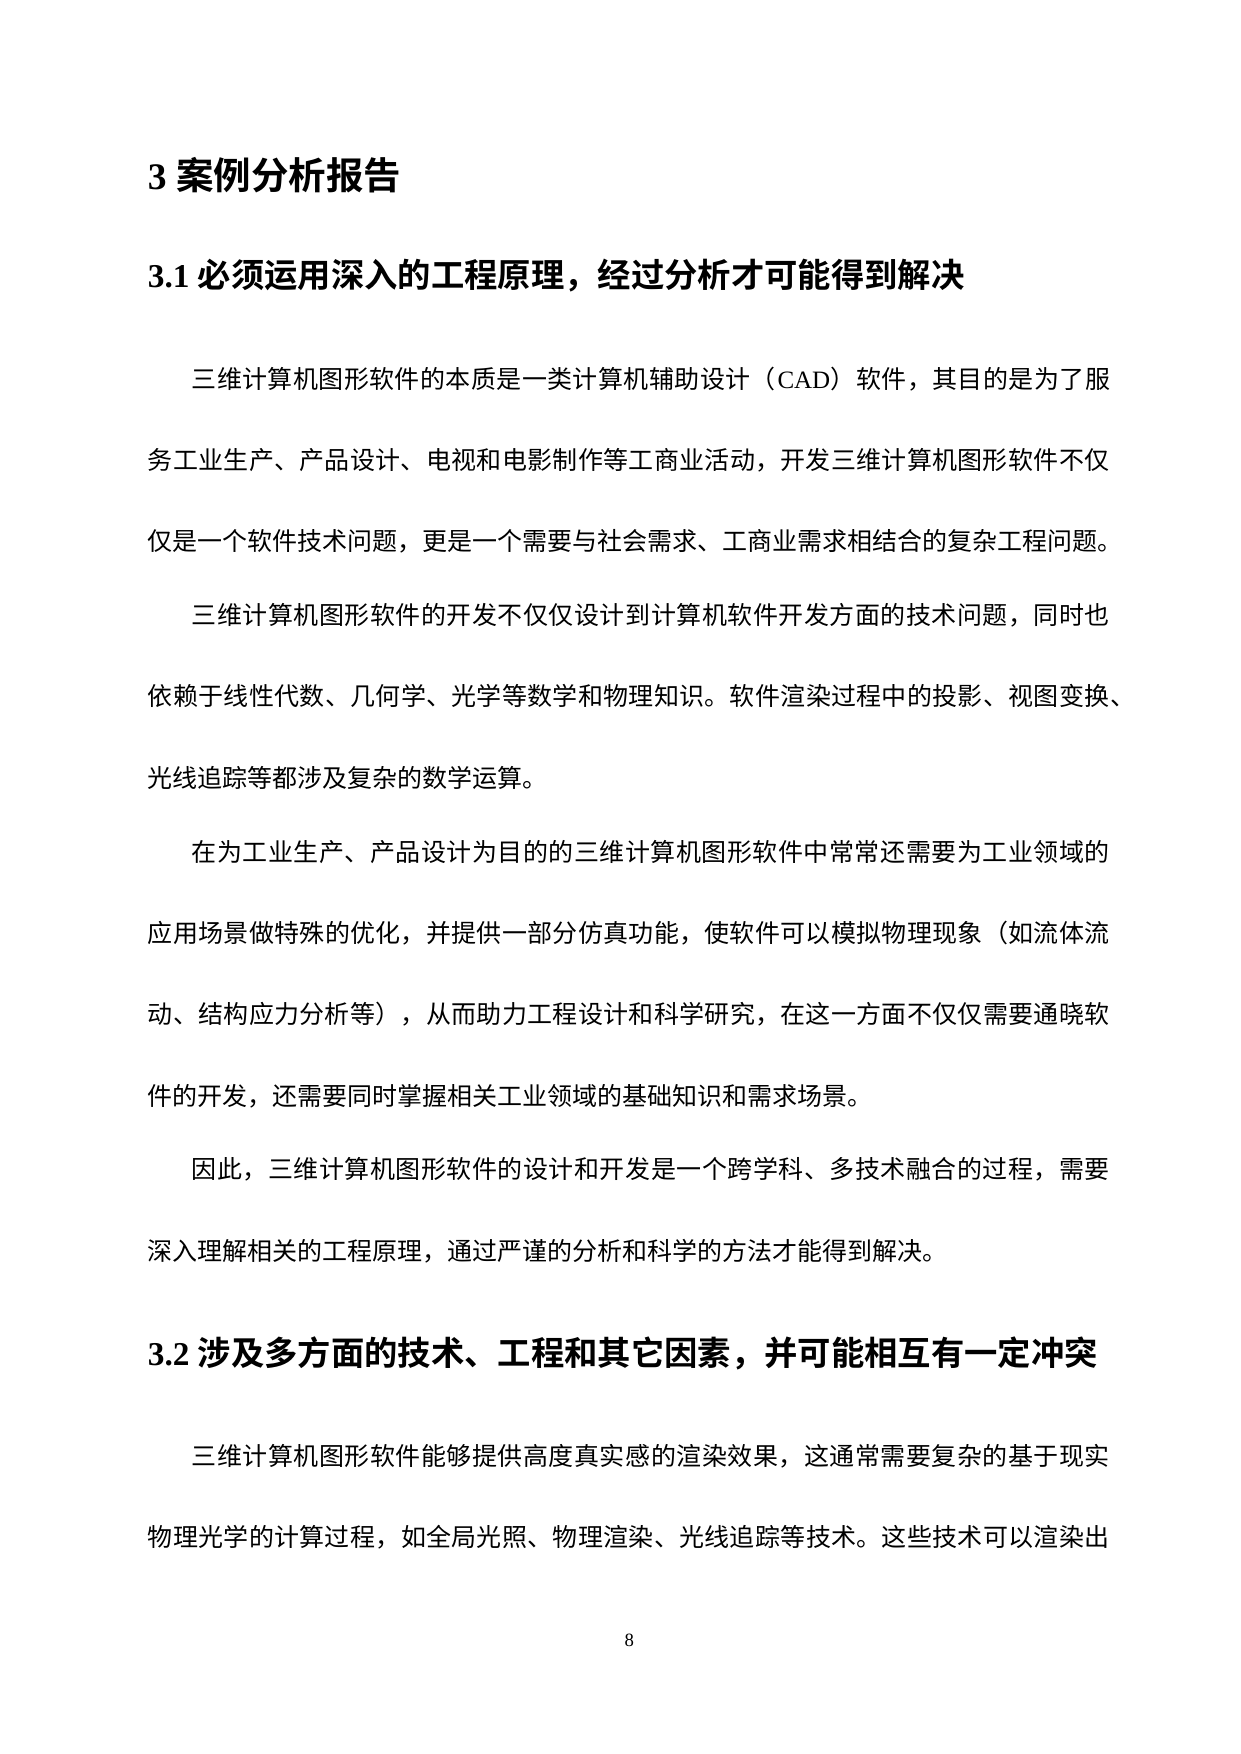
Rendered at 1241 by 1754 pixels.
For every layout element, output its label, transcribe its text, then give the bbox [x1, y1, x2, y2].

text 三维计算机图形软件的本质是一类计算机辅助设计（CAD）软件，其目的是为了服务工业生产、产品设计、电视和电影制作等工商业活动，开发三维计算机图形软件不仅仅是一个软件技术问题，更是一个需要与社会需求、工商业需求相结合的复杂工程问题。 [148, 345, 1110, 572]
text 三维计算机图形软件的开发不仅仅设计到计算机软件开发方面的技术问题，同时也依赖于线性代数、几何学、光学等数学和物理知识。软件渲染过程中的投影、视图变换、光线追踪等都涉及复杂的数学运算。 [148, 581, 1110, 809]
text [148, 1422, 1110, 1568]
text 在为工业生产、产品设计为目的的三维计算机图形软件中常常还需要为工业领域的应用场景做特殊的优化，并提供一部分仿真功能，使软件可以模拟物理现象（如流体流动、结构应力分析等），从而助力工程设计和科学研究，在这一方面不仅仅需要通晓软件的开发，还需要同时掌握相关工业领域的基础知识和需求场景。 [148, 818, 1110, 1127]
subtitle 3.1 必须运用深入的工程原理，经过分析才可能得到解决 [148, 241, 1110, 306]
subtitle 3.2 涉及多方面的技术、工程和其它因素，并可能相互有一定冲突 [148, 1318, 1110, 1383]
text 因此，三维计算机图形软件的设计和开发是一个跨学科、多技术融合的过程，需要深入理解相关的工程原理，通过严谨的分析和科学的方法才能得到解决。 [148, 1136, 1110, 1282]
subtitle 3 案例分析报告 [148, 146, 1110, 200]
